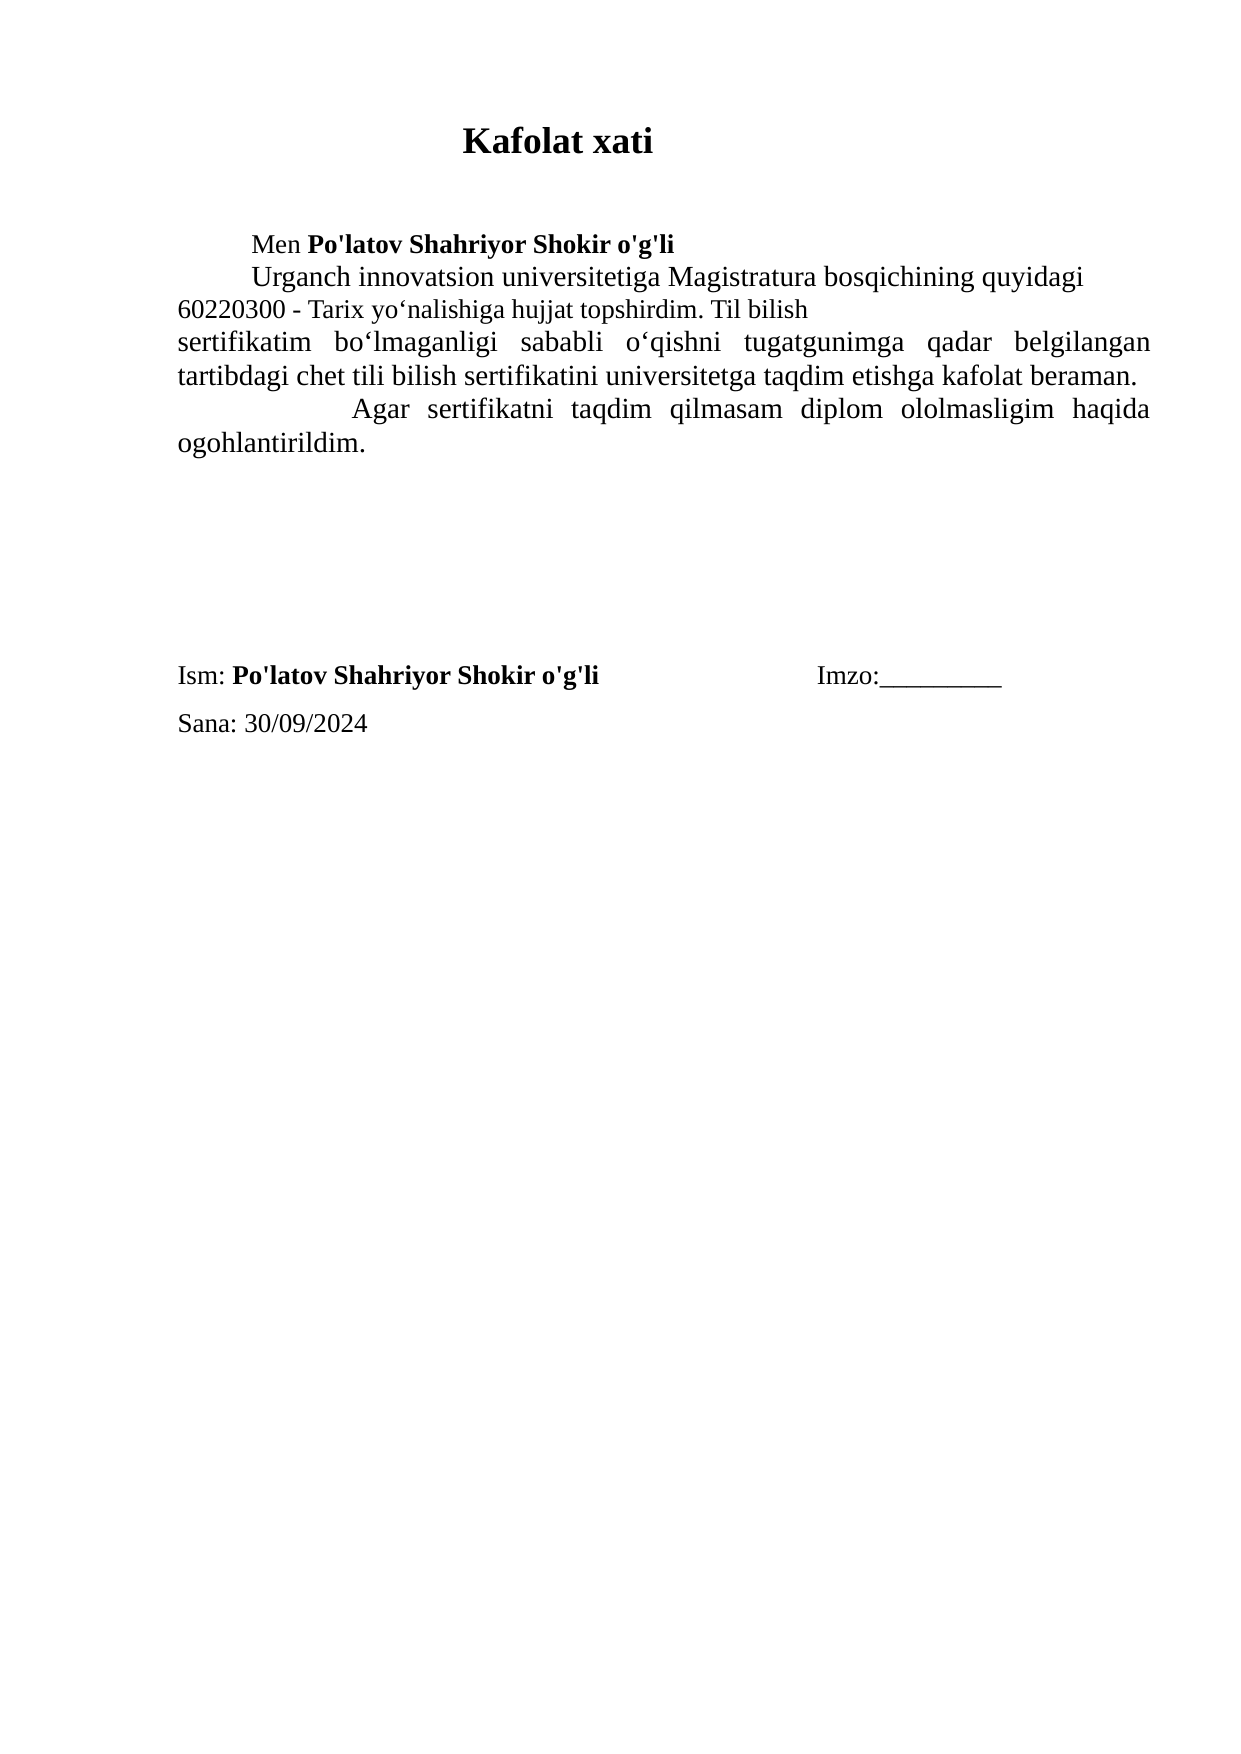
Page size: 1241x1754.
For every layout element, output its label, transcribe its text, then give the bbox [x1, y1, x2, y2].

text Agar sertifikatni taqdim qilmasam diplom ololmasligim haqida ogohlantirildim. [177, 391, 1152, 458]
text Sana: 30/09/2024 [177, 707, 1152, 738]
text Kafolat xati [177, 118, 1152, 161]
text 60220300 - Tarix yo‘nalishiga hujjat topshirdim. Til bilish [177, 293, 1152, 324]
text Men Po'latov Shahriyor Shokir o'g'li [177, 228, 1152, 259]
text Urganch innovatsion universitetiga Magistratura bosqichining quyidagi [177, 259, 1152, 293]
text Ism: Po'latov Shahriyor Shokir o'g'li Imzo:_________ [177, 659, 1152, 690]
text sertifikatim bo‘lmaganligi sababli o‘qishni tugatgunimga qadar belgilangan tartibdagi chet tili bilish sertifikatini universitetga taqdim etishga kafolat beraman. [177, 324, 1152, 391]
